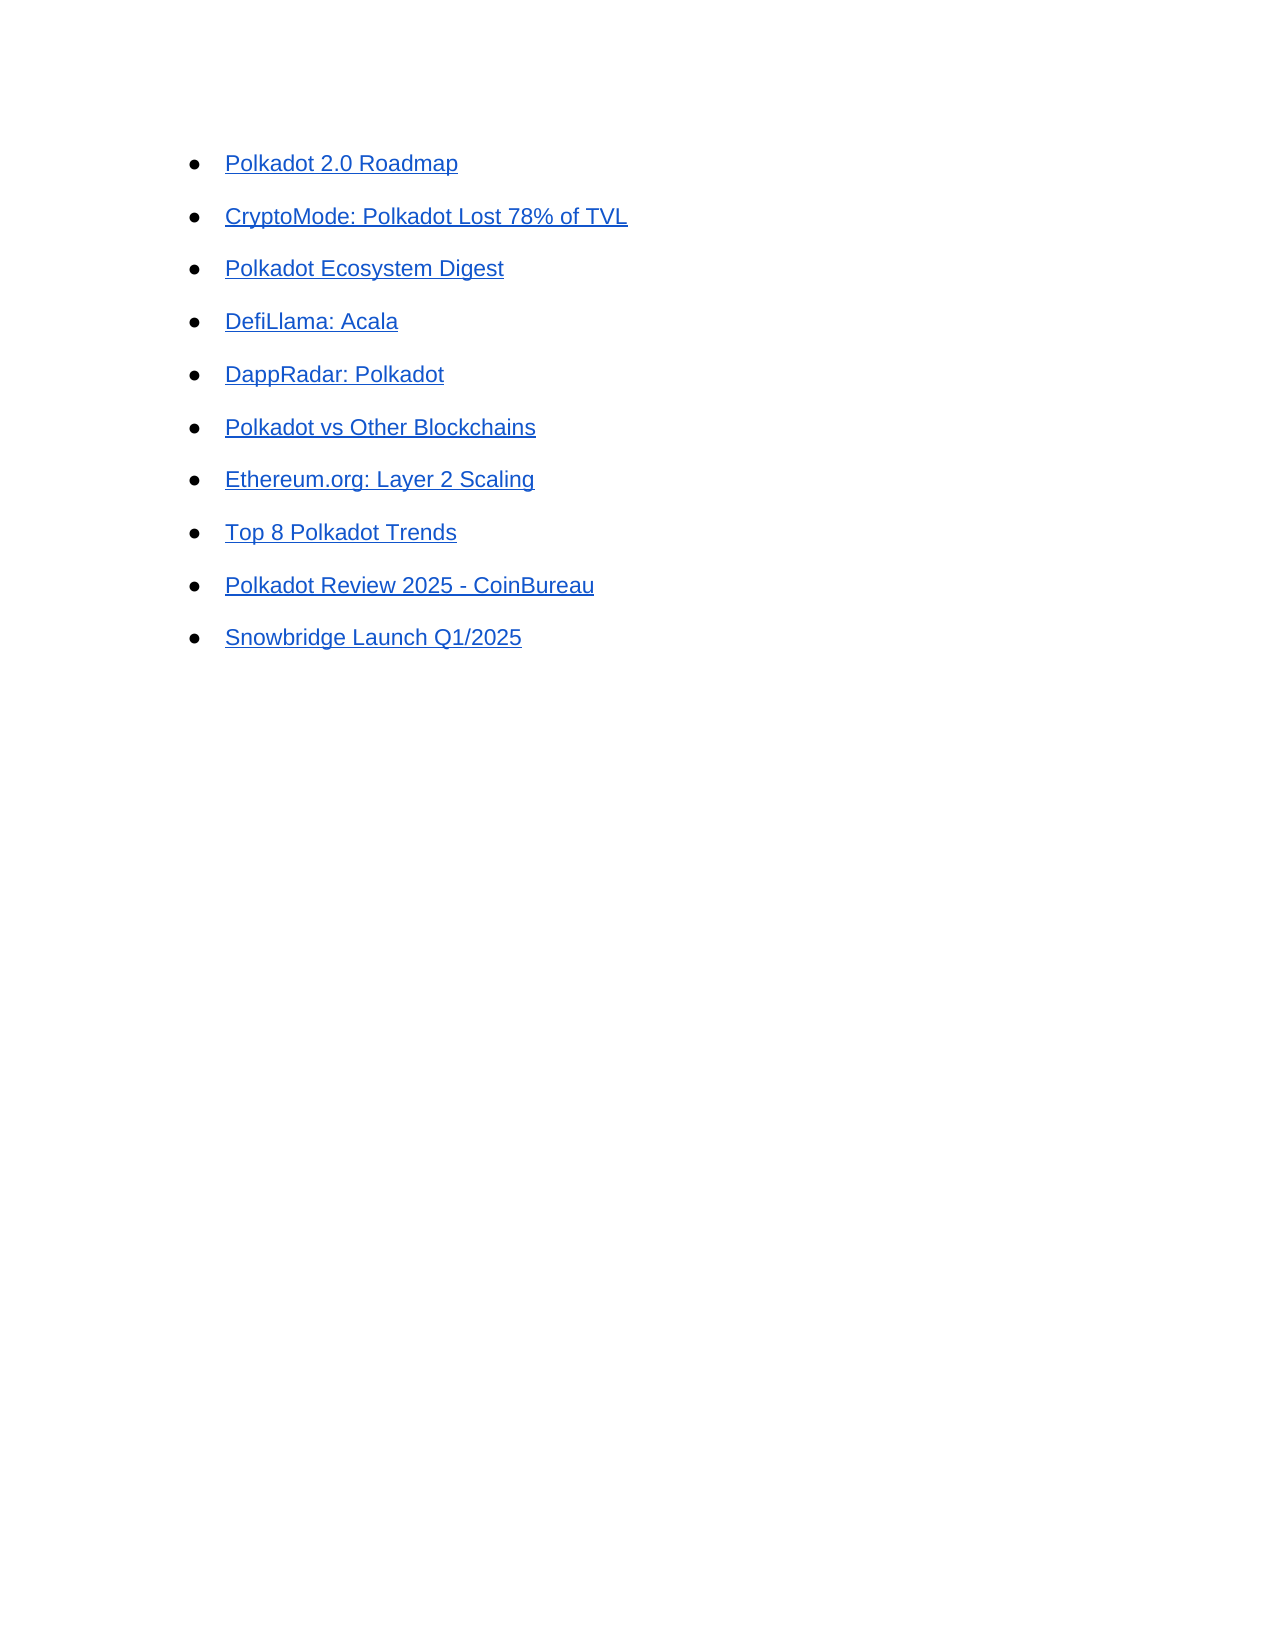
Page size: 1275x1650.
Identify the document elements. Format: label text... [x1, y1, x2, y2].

list DappRadar: Polkadot [187, 361, 1125, 413]
list Ethereum.org: Layer 2 Scaling [187, 466, 1125, 519]
list DefiLlama: Acala [187, 308, 1125, 361]
list Polkadot 2.0 Roadmap [187, 150, 1125, 203]
list Top 8 Polkadot Trends [187, 519, 1125, 572]
list Polkadot Ecosystem Digest [187, 255, 1125, 308]
list CryptoMode: Polkadot Lost 78% of TVL [187, 203, 1125, 255]
list Polkadot vs Other Blockchains [187, 413, 1125, 466]
list Polkadot Review 2025 - CoinBureau [187, 572, 1125, 624]
list Snowbridge Launch Q1/2025 [187, 624, 1125, 677]
